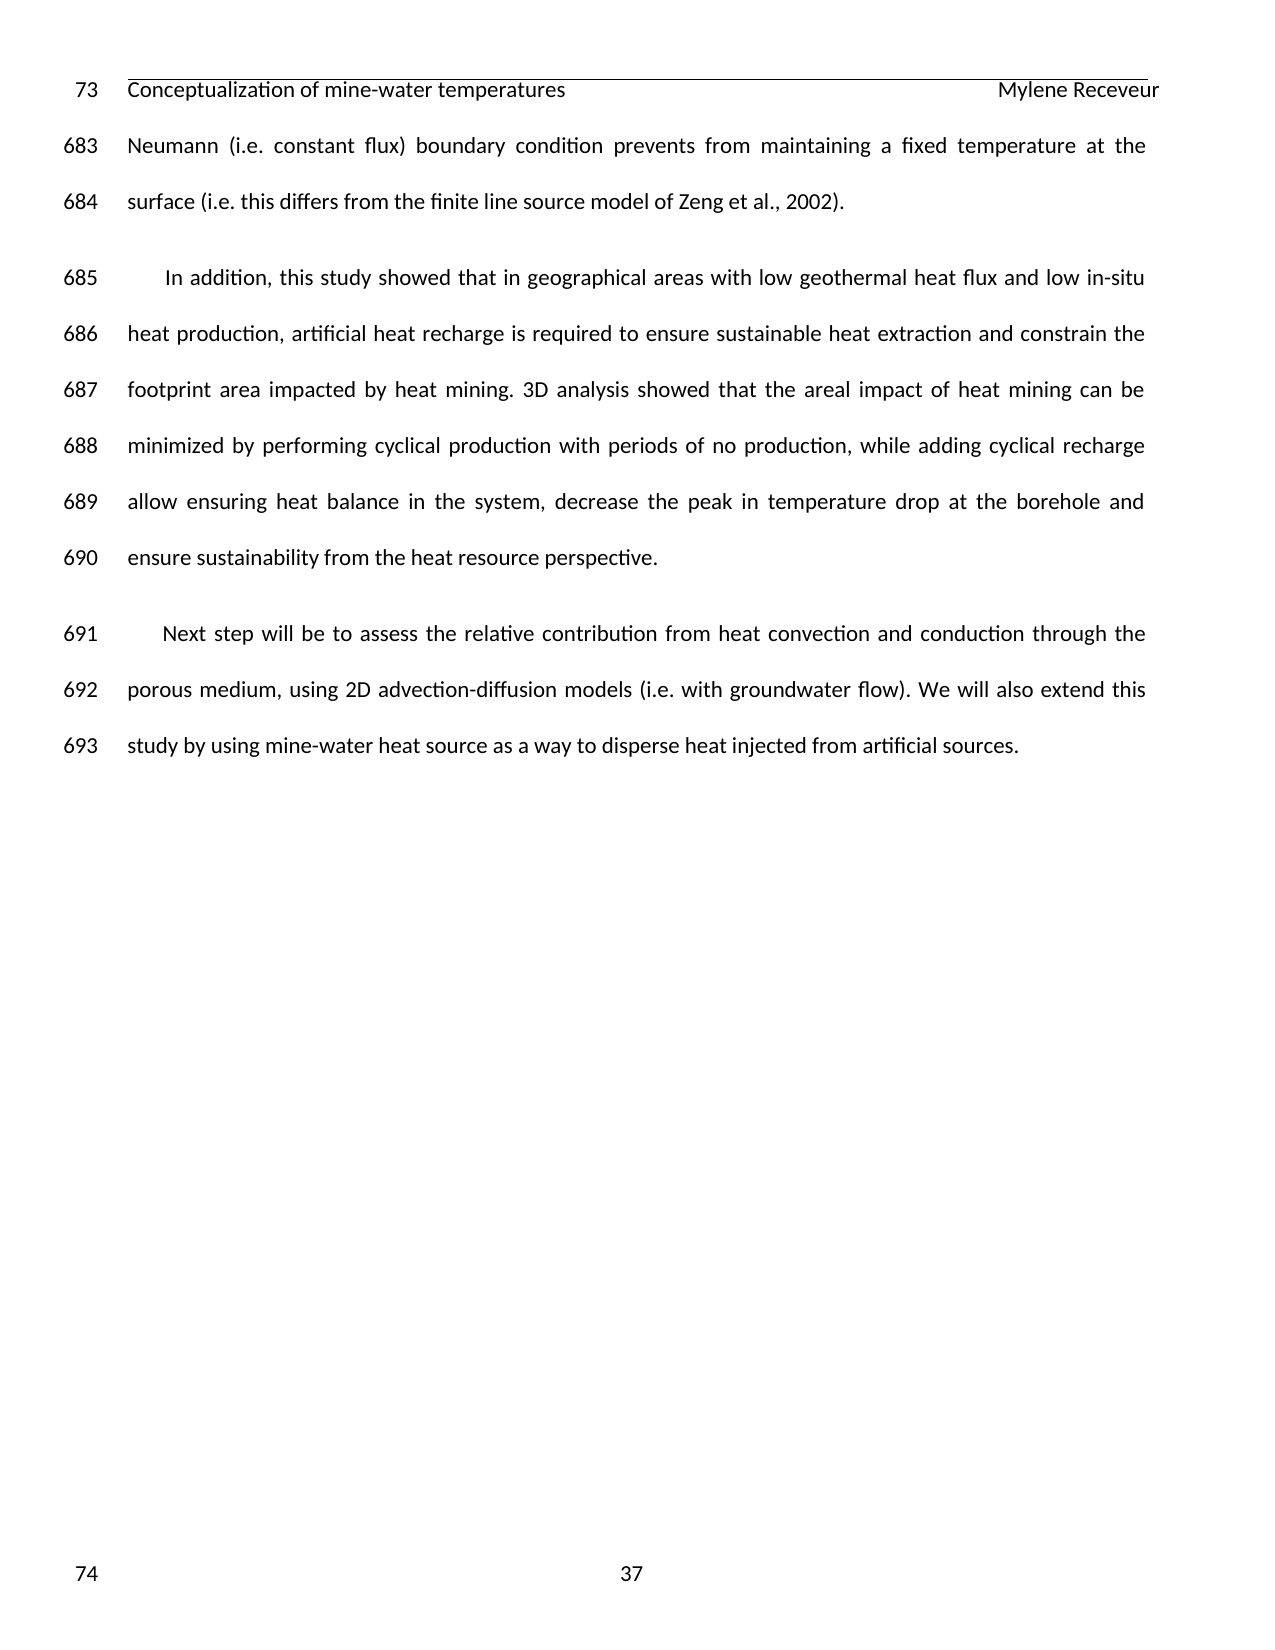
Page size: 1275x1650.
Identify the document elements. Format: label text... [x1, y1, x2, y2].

text Next step will be to assess the relative contribution from heat convection and conduction through the porous medium, using 2D advection-diffusion models (i.e. with groundwater flow). We will also extend this study by using mine-water heat source as a way to disperse heat injected from artificial sources. [127, 619, 1147, 759]
text In addition, this study showed that in geographical areas with low geothermal heat flux and low in-situ heat production, artificial heat recharge is required to ensure sustainable heat extraction and constrain the footprint area impacted by heat mining. 3D analysis showed that the areal impact of heat mining can be minimized by performing cyclical production with periods of no production, while adding cyclical recharge allow ensuring heat balance in the system, decrease the peak in temperature drop at the borehole and ensure sustainability from the heat resource perspective. [127, 263, 1147, 571]
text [127, 131, 1147, 215]
